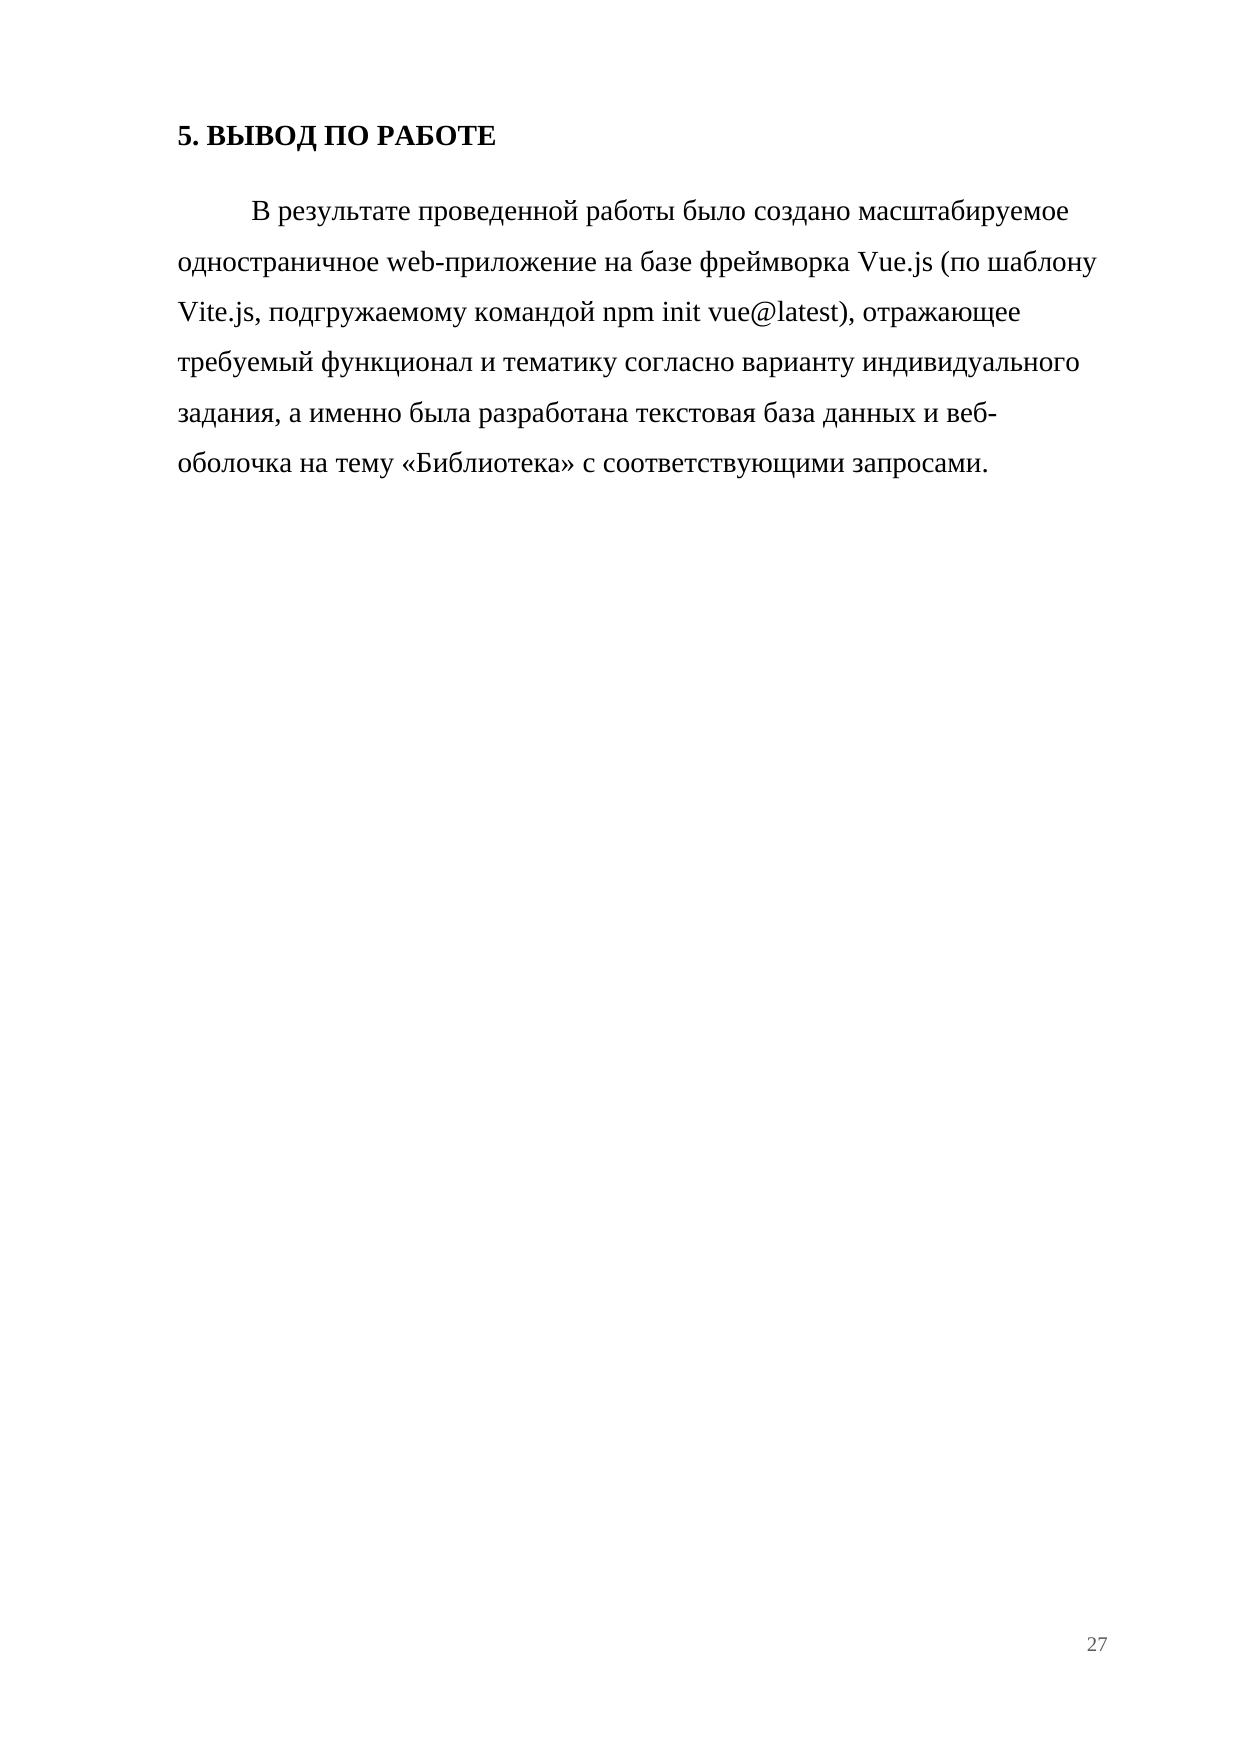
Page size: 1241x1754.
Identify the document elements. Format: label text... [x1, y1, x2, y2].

text В результате проведенной работы было создано масштабируемое одностраничное web-приложение на базе фреймворка Vue.js (по шаблону Vite.js, подгружаемому командой npm init vue@latest), отражающее требуемый функционал и тематику согласно варианту индивидуального задания, а именно была разработана текстовая база данных и веб-оболочка на тему «Библиотека» с соответствующими запросами. [177, 193, 1107, 478]
text вывод по работе [177, 118, 1107, 152]
